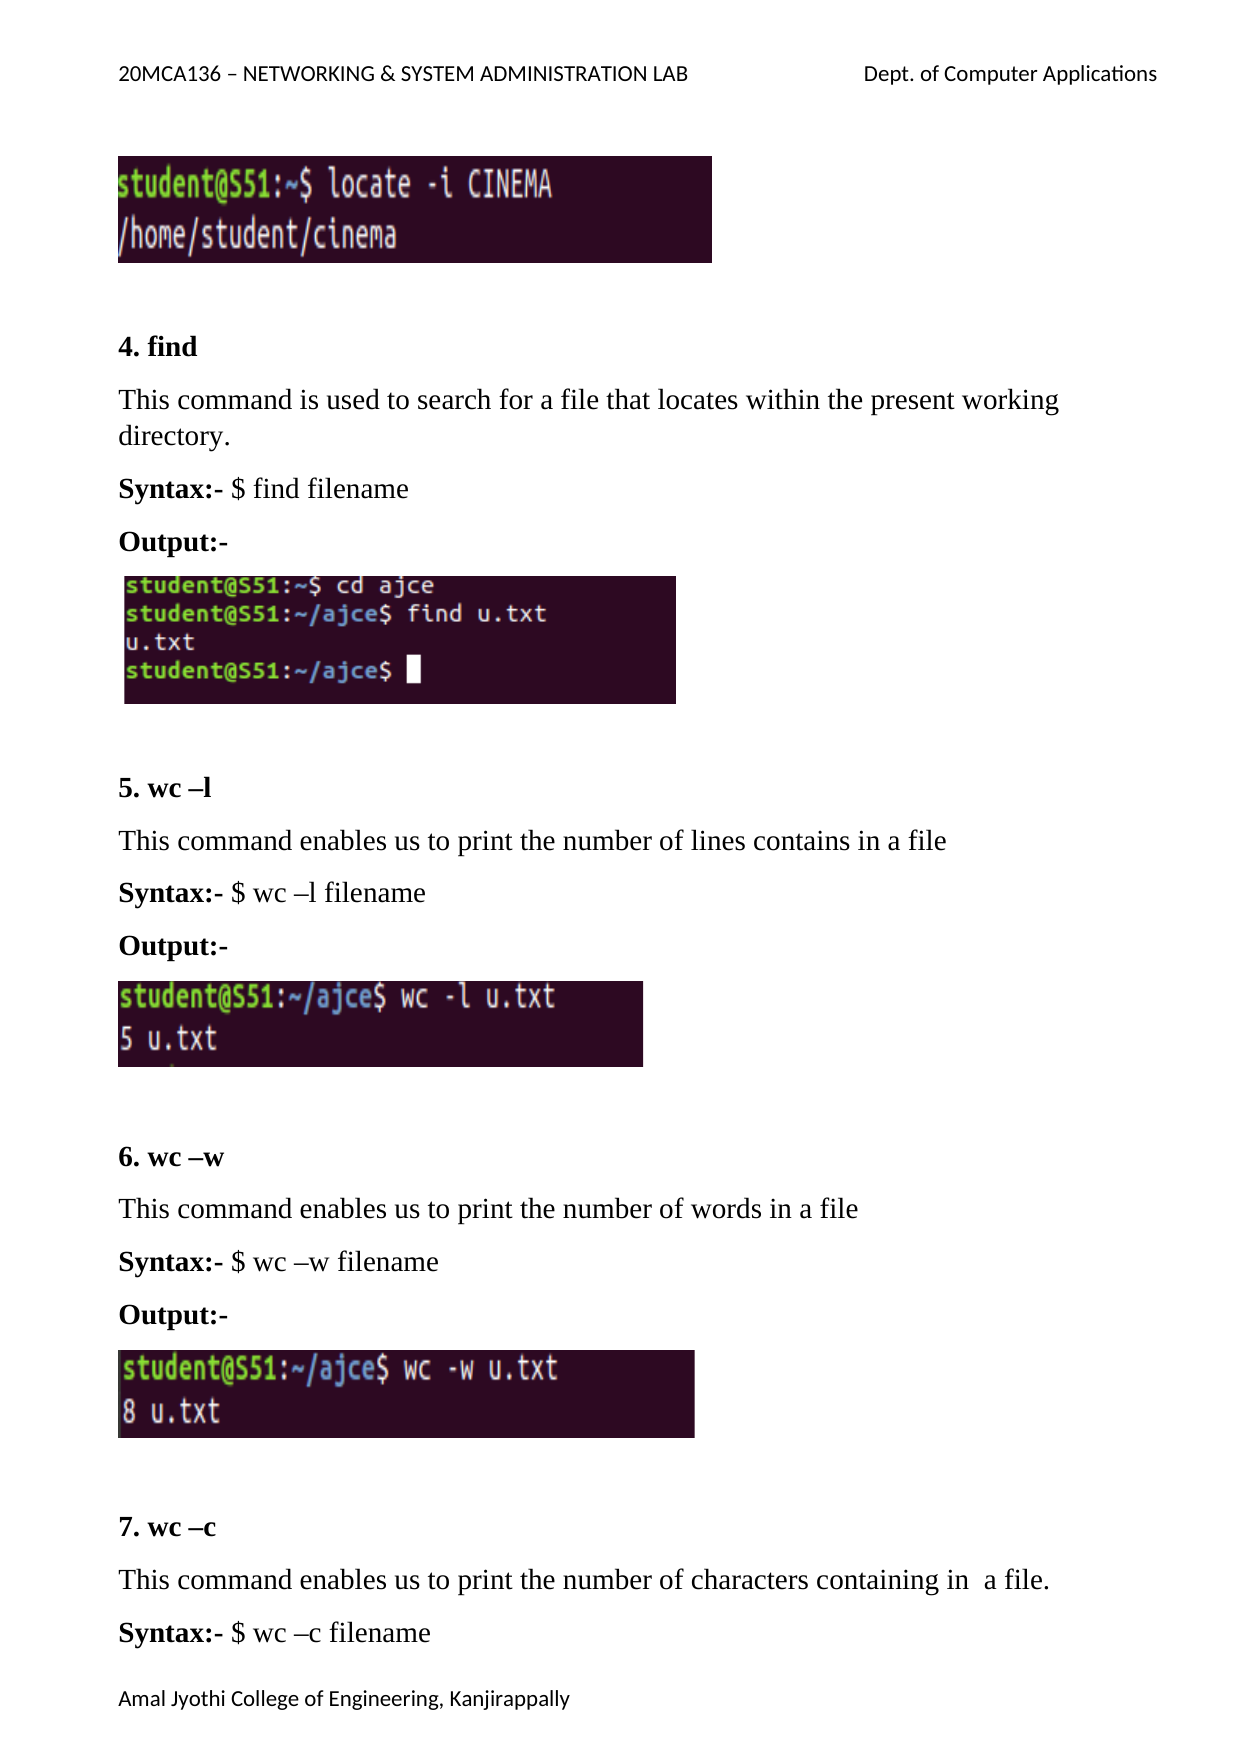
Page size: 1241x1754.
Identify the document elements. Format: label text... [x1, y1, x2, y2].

text Syntax:- $ find filename [118, 471, 1167, 504]
text Output:- [118, 1297, 1167, 1331]
picture [118, 1350, 695, 1438]
text Output:- [118, 928, 1167, 962]
picture [118, 156, 712, 263]
text 5. wc –l [118, 770, 1167, 803]
text 7. wc –c [118, 1509, 1167, 1543]
text This command enables us to print the number of characters containing in a file. [118, 1562, 1167, 1595]
text This command enables us to print the number of lines contains in a file [118, 823, 1167, 856]
text This command enables us to print the number of words in a file [118, 1191, 1167, 1225]
picture [124, 576, 676, 704]
picture [118, 981, 644, 1067]
text 4. find [118, 329, 1167, 363]
text Syntax:- $ wc –l filename [118, 875, 1167, 909]
text Output:- [118, 524, 1167, 557]
text 6. wc –w [118, 1139, 1167, 1172]
text Syntax:- $ wc –w filename [118, 1244, 1167, 1278]
text Syntax:- $ wc –c filename [118, 1615, 1167, 1648]
text This command is used to search for a file that locates within the present working directory. [118, 382, 1167, 452]
